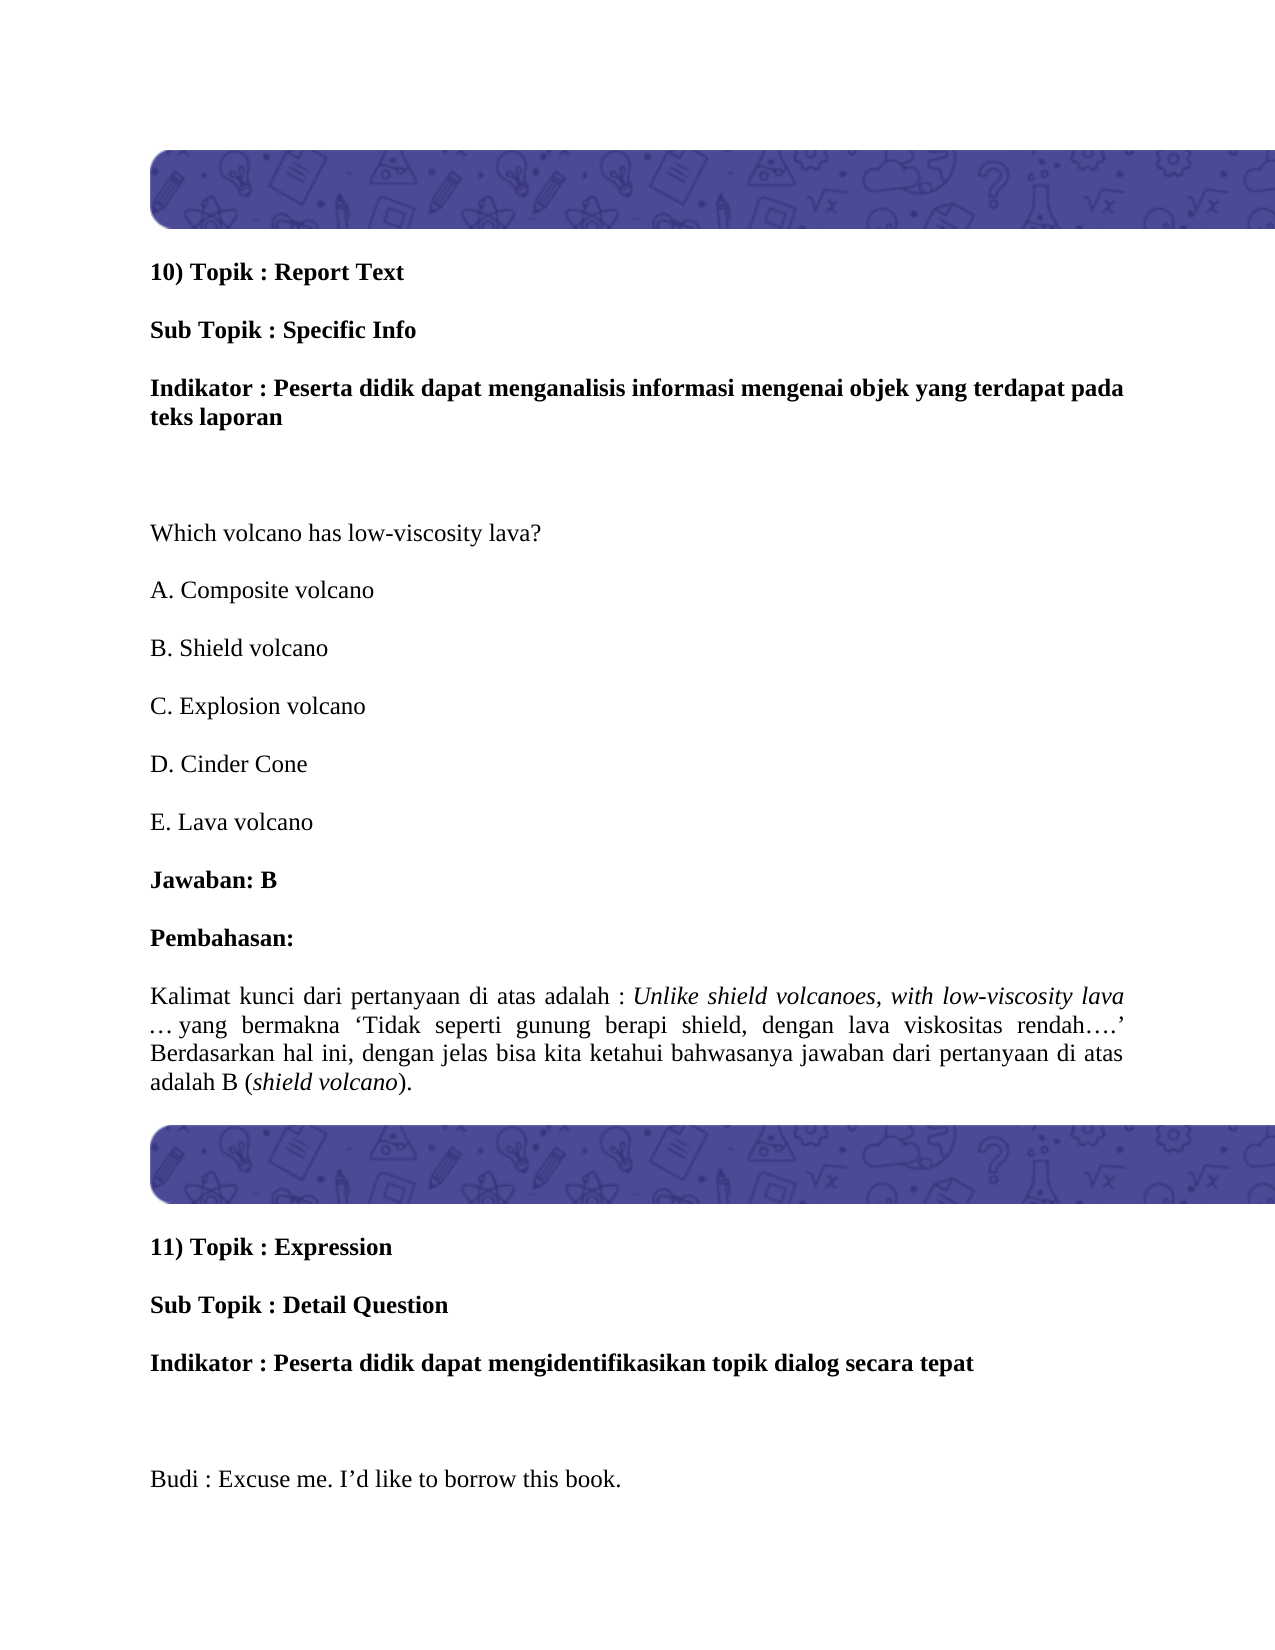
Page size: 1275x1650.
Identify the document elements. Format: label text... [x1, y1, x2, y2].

text A. Composite volcano [150, 576, 1125, 604]
text C. Explosion volcano [150, 691, 1125, 720]
text Jawaban: B [150, 865, 1125, 894]
text Indikator : Peserta didik dapat menganalisis informasi mengenai objek yang terdapat pada teks laporan [150, 373, 1125, 431]
text E. Lava volcano [150, 807, 1125, 836]
text Budi : Excuse me. I’d like to borrow this book. [150, 1464, 1125, 1493]
text Kalimat kunci dari pertanyaan di atas adalah : Unlike shield volcanoes, with low-viscosity lava … yang bermakna ‘Tidak seperti gunung berapi shield, dengan lava viskositas rendah….’ Berdasarkan hal ini, dengan jelas bisa kita ketahui bahwasanya jawaban dari pertanyaan di atas adalah B (shield volcano). [150, 981, 1125, 1096]
text Which volcano has low-viscosity lava? [150, 518, 1125, 546]
text Pembahasan: [150, 923, 1125, 952]
text D. Cinder Cone [150, 749, 1125, 778]
text B. Shield volcano [150, 633, 1125, 662]
text 10) Topik : Report Text [150, 257, 1125, 286]
text Sub Topik : Specific Info [150, 315, 1125, 344]
picture [150, 1125, 1275, 1204]
picture [150, 150, 1275, 229]
text 11) Topik : Expression [150, 1232, 1125, 1261]
text Indikator : Peserta didik dapat mengidentifikasikan topik dialog secara tepat [150, 1348, 1125, 1377]
text Sub Topik : Detail Question [150, 1290, 1125, 1319]
